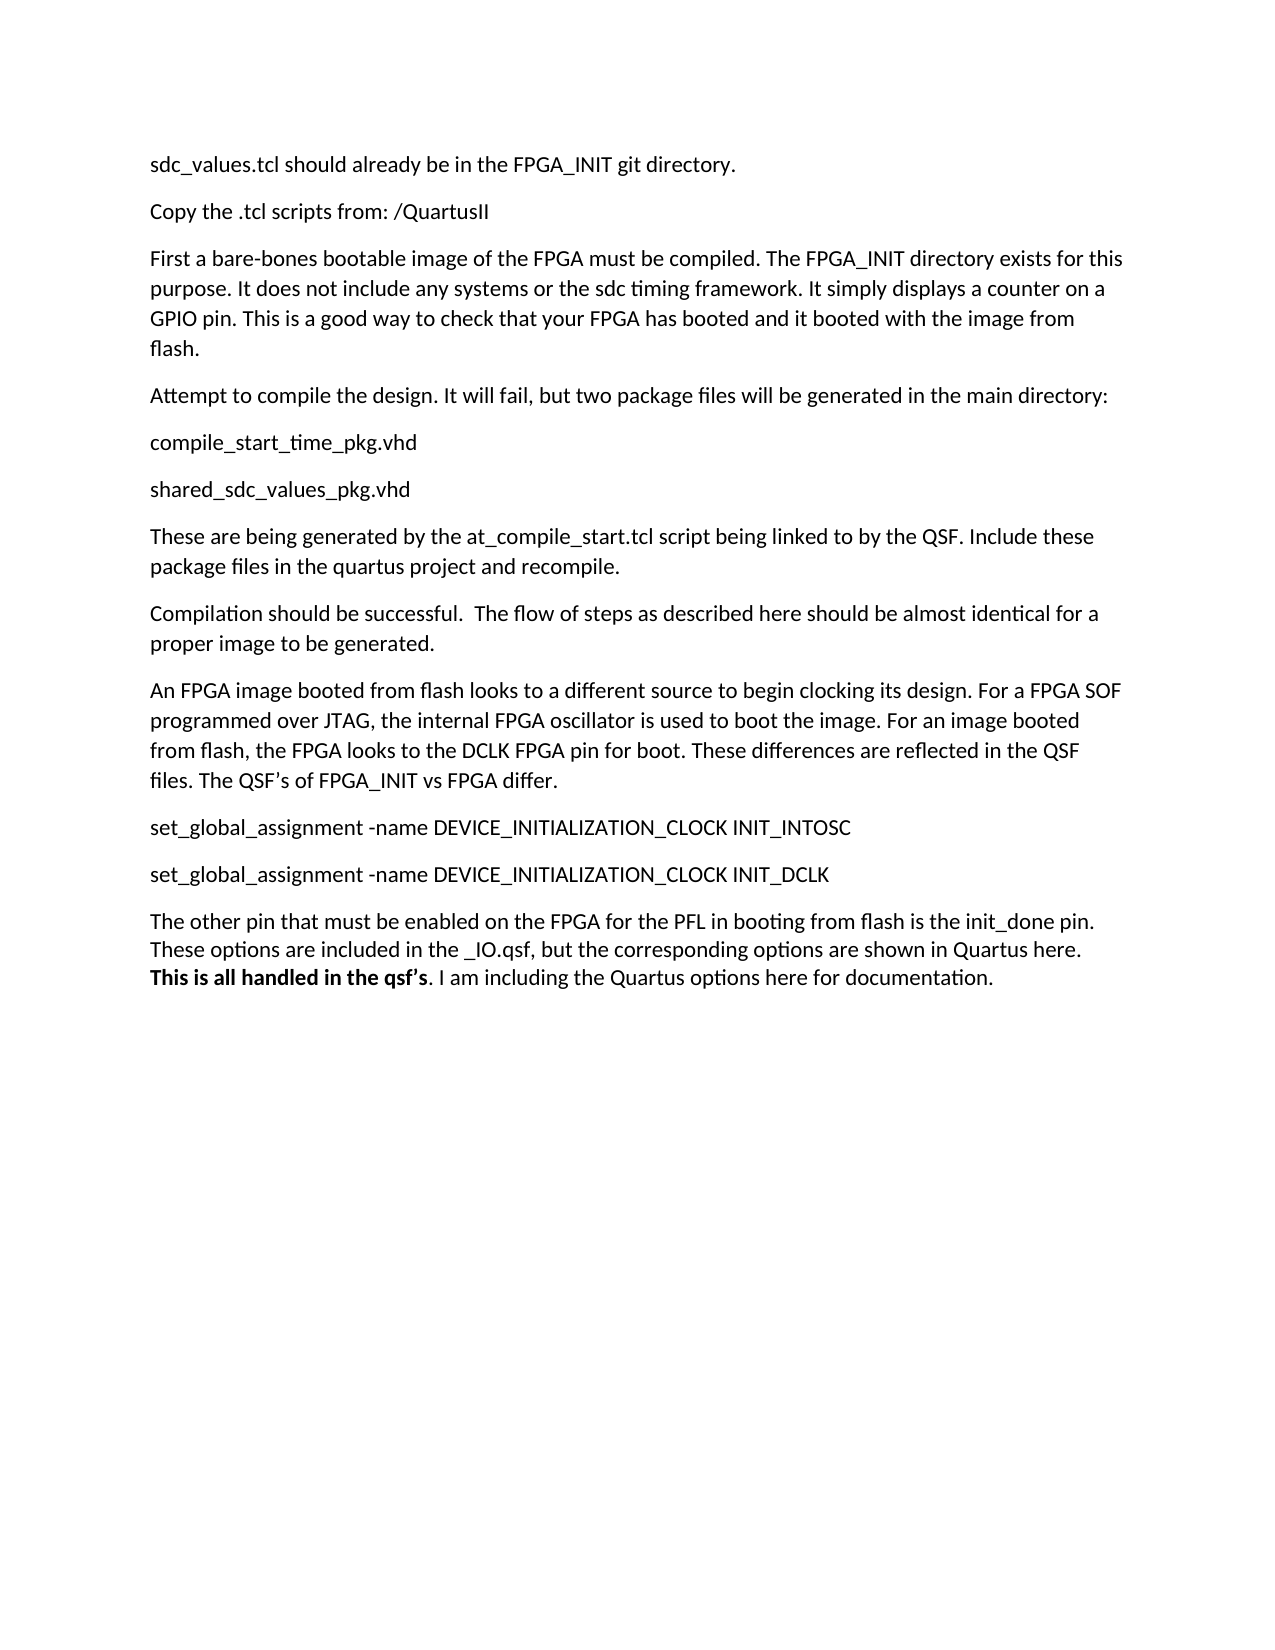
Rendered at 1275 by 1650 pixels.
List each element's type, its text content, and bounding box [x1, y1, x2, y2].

text Compilation should be successful. The flow of steps as described here should be almost identical for a proper image to be generated. [150, 599, 1125, 657]
text sdc_values.tcl should already be in the FPGA_INIT git directory. [150, 150, 1125, 178]
text Copy the .tcl scripts from: /QuartusII [150, 197, 1125, 225]
text First a bare-bones bootable image of the FPGA must be compiled. The FPGA_INIT directory exists for this purpose. It does not include any systems or the sdc timing framework. It simply displays a counter on a GPIO pin. This is a good way to check that your FPGA has booted and it booted with the image from flash. [150, 244, 1125, 362]
text Attempt to compile the design. It will fail, but two package files will be generated in the main directory: [150, 381, 1125, 409]
text shared_sdc_values_pkg.vhd [150, 475, 1125, 503]
text The other pin that must be enabled on the FPGA for the PFL in booting from flash is the init_done pin. These options are included in the _IO.qsf, but the corresponding options are shown in Quartus here. This is all handled in the qsf’s. I am including the Quartus options here for documentation. [150, 907, 1125, 991]
text set_global_assignment -name DEVICE_INITIALIZATION_CLOCK INIT_DCLK [150, 860, 1125, 888]
text compile_start_time_pkg.vhd [150, 428, 1125, 456]
text These are being generated by the at_compile_start.tcl script being linked to by the QSF. Include these package files in the quartus project and recompile. [150, 522, 1125, 580]
text An FPGA image booted from flash looks to a different source to begin clocking its design. For a FPGA SOF programmed over JTAG, the internal FPGA oscillator is used to boot the image. For an image booted from flash, the FPGA looks to the DCLK FPGA pin for boot. These differences are reflected in the QSF files. The QSF’s of FPGA_INIT vs FPGA differ. [150, 676, 1125, 795]
text set_global_assignment -name DEVICE_INITIALIZATION_CLOCK INIT_INTOSC [150, 813, 1125, 842]
